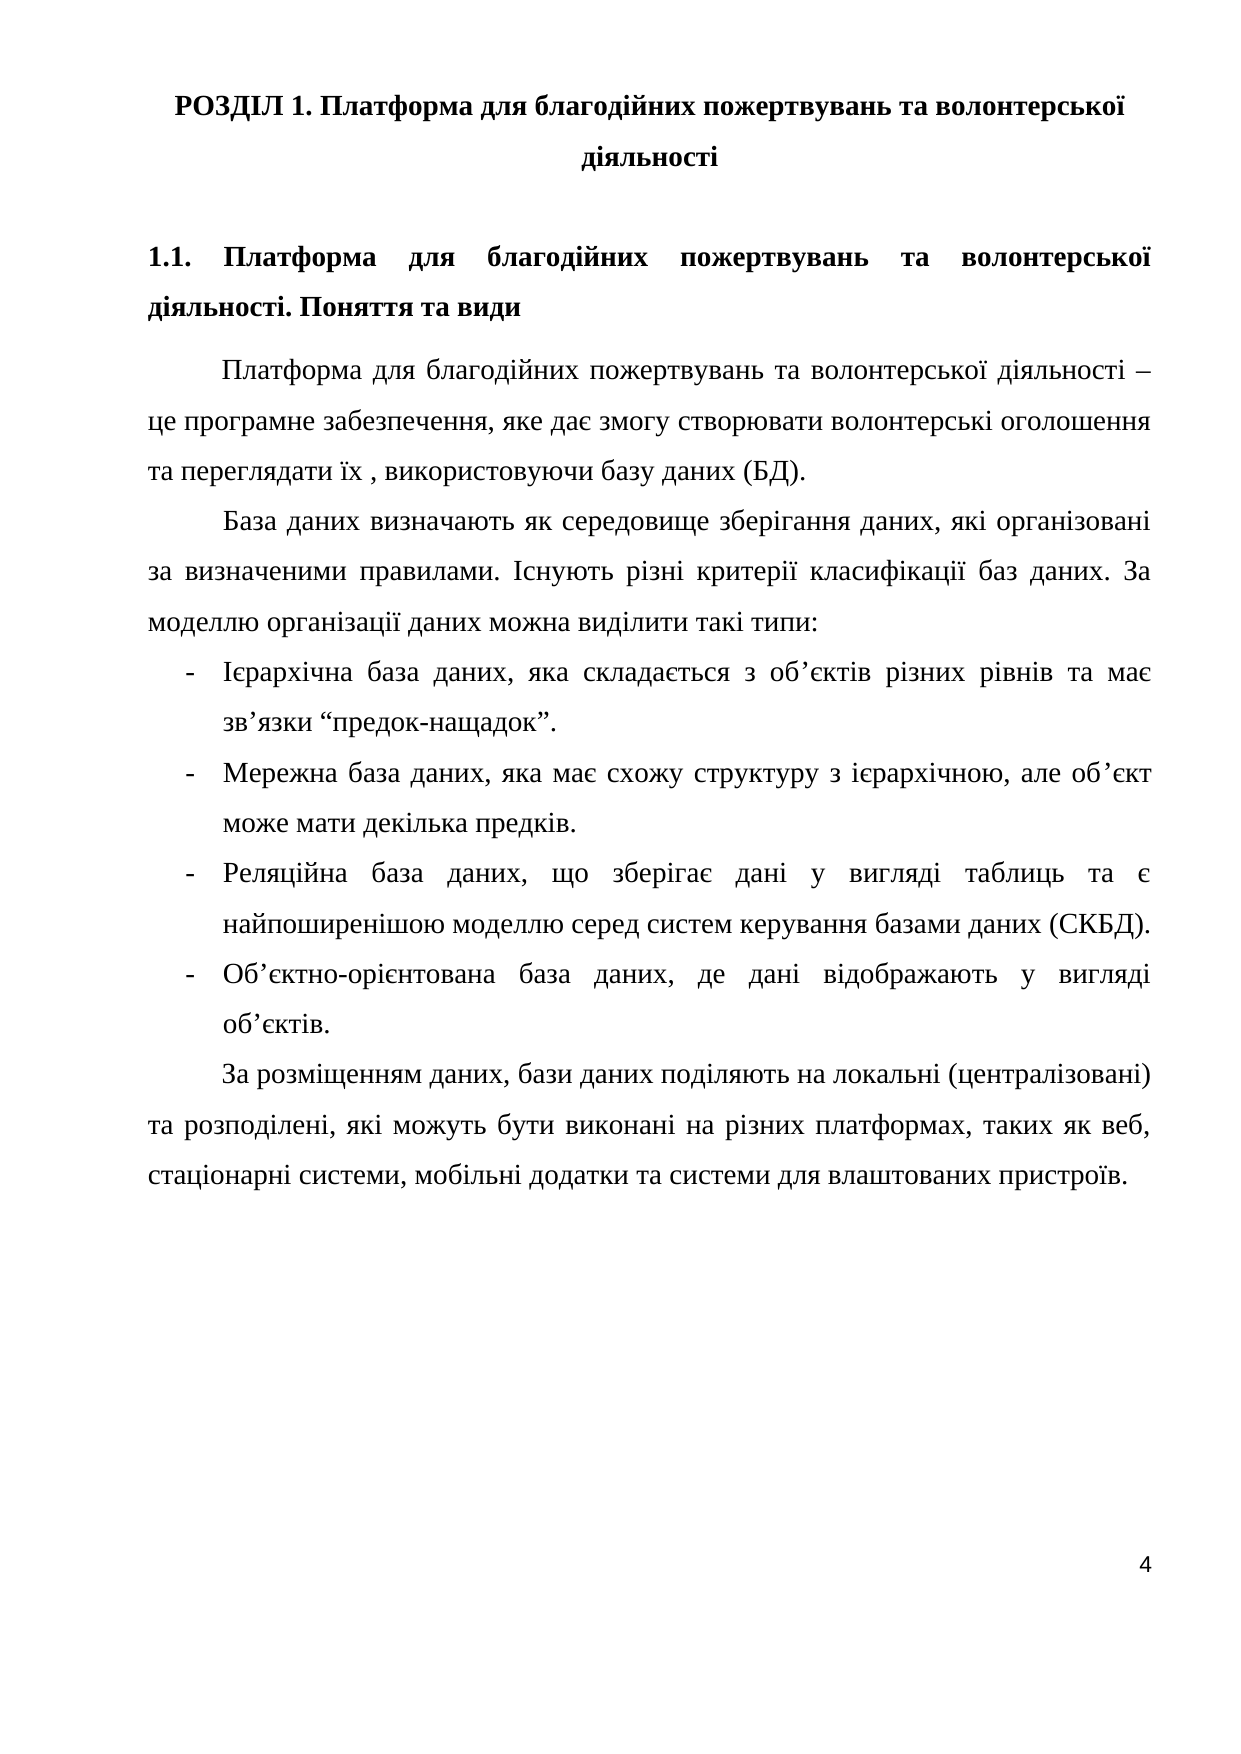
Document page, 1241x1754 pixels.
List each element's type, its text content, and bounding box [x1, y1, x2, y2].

list За розміщенням даних, бази даних поділяють на локальні (централізовані) та розподілені, які можуть бути виконані на різних платформах, таких як веб, стаціонарні системи, мобільні додатки та системи для влаштованих пристроїв. [148, 1057, 1152, 1191]
list Мережна база даних, яка має схожу структуру з ієрархічною, але об’єкт може мати декілька предків. [185, 755, 1152, 839]
text РОЗДІЛ 1. Платформа для благодійних пожертвувань та волонтерської діяльності [148, 88, 1152, 172]
text Платформа для благодійних пожертвувань та волонтерської діяльності – це програмне забезпечення, яке дає змогу створювати волонтерські оголошення та переглядати їх , використовуючи базу даних (БД). [148, 352, 1152, 486]
list Реляційна база даних, що зберігає дані у вигляді таблиць та є найпоширенішою моделлю серед систем керування базами даних (СКБД). [185, 855, 1152, 939]
subtitle 1.1. Платформа для благодійних пожертвувань та волонтерської діяльності. Поняття та види [148, 239, 1152, 323]
list Ієрархічна база даних, яка складається з об’єктів різних рівнів та має зв’язки “предок-нащадок”. [185, 654, 1152, 738]
list Об’єктно-орієнтована база даних, де дані відображають у вигляді об’єктів. [185, 956, 1152, 1040]
text База даних визначають як середовище зберігання даних, які організовані за визначеними правилами. Існують різні критерії класифікації баз даних. За моделлю організації даних можна виділити такі типи: [148, 503, 1152, 637]
